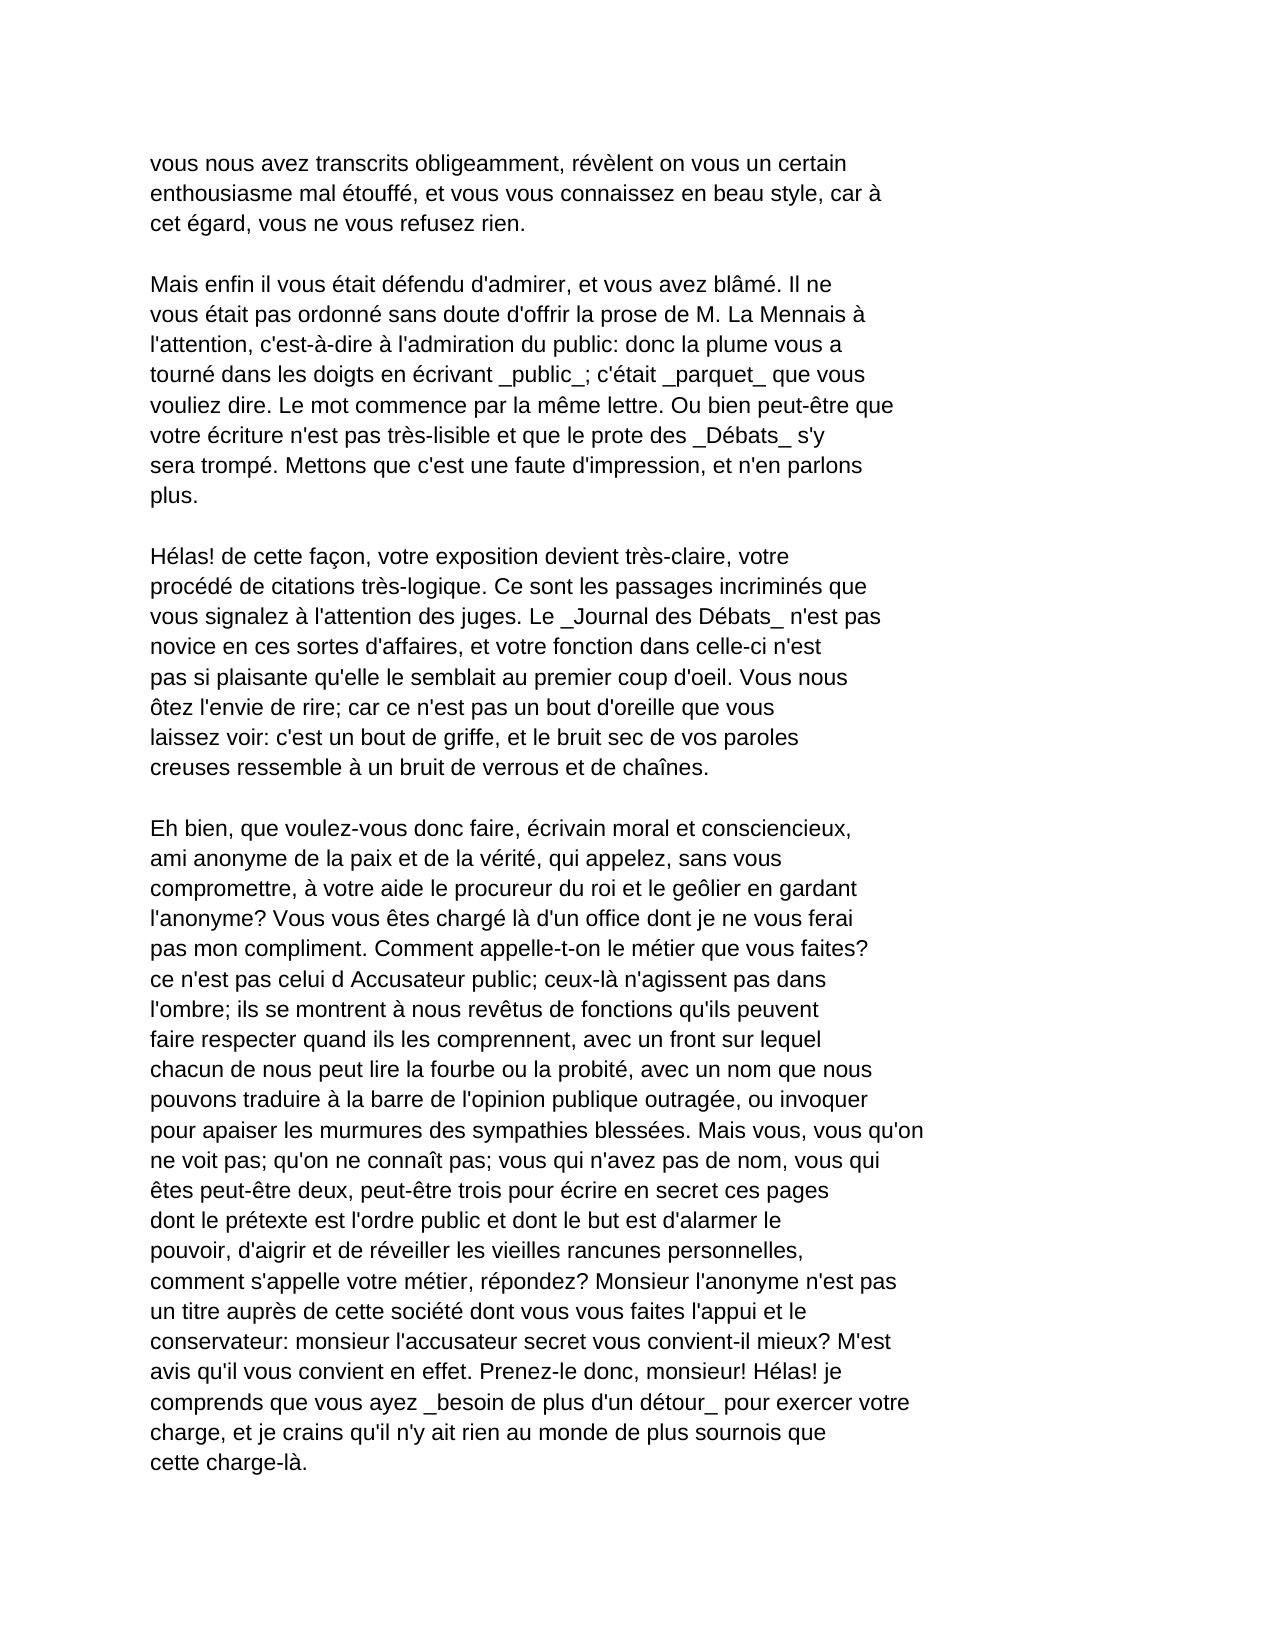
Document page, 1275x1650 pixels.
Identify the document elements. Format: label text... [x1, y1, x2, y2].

text ami anonyme de la paix et de la vérité, qui appelez, sans vous [150, 845, 1125, 871]
text sera trompé. Mettons que c'est une faute d'impression, et n'en parlons [150, 452, 1125, 478]
text compromettre, à votre aide le procureur du roi et le geôlier en gardant [150, 875, 1125, 901]
text procédé de citations très-logique. Ce sont les passages incriminés que [150, 573, 1125, 599]
text pour apaiser les murmures des sympathies blessées. Mais vous, vous qu'on [150, 1117, 1125, 1143]
text l'attention, c'est-à-dire à l'admiration du public: donc la plume vous a [150, 331, 1125, 358]
text vouliez dire. Le mot commence par la même lettre. Ou bien peut-être que [150, 392, 1125, 418]
text conservateur: monsieur l'accusateur secret vous convient-il mieux? M'est [150, 1328, 1125, 1354]
text pas si plaisante qu'elle le semblait au premier coup d'oeil. Vous nous [150, 663, 1125, 690]
text dont le prétexte est l'ordre public et dont le but est d'alarmer le [150, 1207, 1125, 1234]
text pouvoir, d'aigrir et de réveiller les vieilles rancunes personnelles, [150, 1237, 1125, 1264]
text chacun de nous peut lire la fourbe ou la probité, avec un nom que nous [150, 1056, 1125, 1083]
text Mais enfin il vous était défendu d'admirer, et vous avez blâmé. Il ne [150, 271, 1125, 297]
text faire respecter quand ils les comprennent, avec un front sur lequel [150, 1026, 1125, 1052]
text avis qu'il vous convient en effet. Prenez-le donc, monsieur! Hélas! je [150, 1358, 1125, 1385]
text pouvons traduire à la barre de l'opinion publique outragée, ou invoquer [150, 1086, 1125, 1113]
text comment s'appelle votre métier, répondez? Monsieur l'anonyme n'est pas [150, 1268, 1125, 1294]
text comprends que vous ayez _besoin de plus d'un détour_ pour exercer votre [150, 1388, 1125, 1415]
text tourné dans les doigts en écrivant _public_; c'était _parquet_ que vous [150, 361, 1125, 388]
text ce n'est pas celui d Accusateur public; ceux-là n'agissent pas dans [150, 966, 1125, 992]
text Hélas! de cette façon, votre exposition devient très-claire, votre [150, 543, 1125, 569]
text l'ombre; ils se montrent à nous revêtus de fonctions qu'ils peuvent [150, 996, 1125, 1022]
text vous nous avez transcrits obligeamment, révèlent on vous un certain [150, 150, 1125, 176]
text pas mon compliment. Comment appelle-t-on le métier que vous faites? [150, 935, 1125, 962]
text creuses ressemble à un bruit de verrous et de chaînes. [150, 754, 1125, 781]
text laissez voir: c'est un bout de griffe, et le bruit sec de vos paroles [150, 724, 1125, 750]
text ôtez l'envie de rire; car ce n'est pas un bout d'oreille que vous [150, 694, 1125, 720]
text charge, et je crains qu'il n'y ait rien au monde de plus sournois que [150, 1419, 1125, 1445]
text Eh bien, que voulez-vous donc faire, écrivain moral et consciencieux, [150, 814, 1125, 841]
text novice en ces sortes d'affaires, et votre fonction dans celle-ci n'est [150, 633, 1125, 660]
text vous signalez à l'attention des juges. Le _Journal des Débats_ n'est pas [150, 603, 1125, 629]
text ne voit pas; qu'on ne connaît pas; vous qui n'avez pas de nom, vous qui [150, 1147, 1125, 1173]
text vous était pas ordonné sans doute d'offrir la prose de M. La Mennais à [150, 301, 1125, 327]
text plus. [150, 482, 1125, 509]
text enthousiasme mal étouffé, et vous vous connaissez en beau style, car à [150, 180, 1125, 207]
text cette charge-là. [150, 1449, 1125, 1475]
text un titre auprès de cette société dont vous vous faites l'appui et le [150, 1298, 1125, 1324]
text votre écriture n'est pas très-lisible et que le prote des _Débats_ s'y [150, 422, 1125, 448]
text l'anonyme? Vous vous êtes chargé là d'un office dont je ne vous ferai [150, 905, 1125, 932]
text cet égard, vous ne vous refusez rien. [150, 210, 1125, 237]
text êtes peut-être deux, peut-être trois pour écrire en secret ces pages [150, 1177, 1125, 1203]
